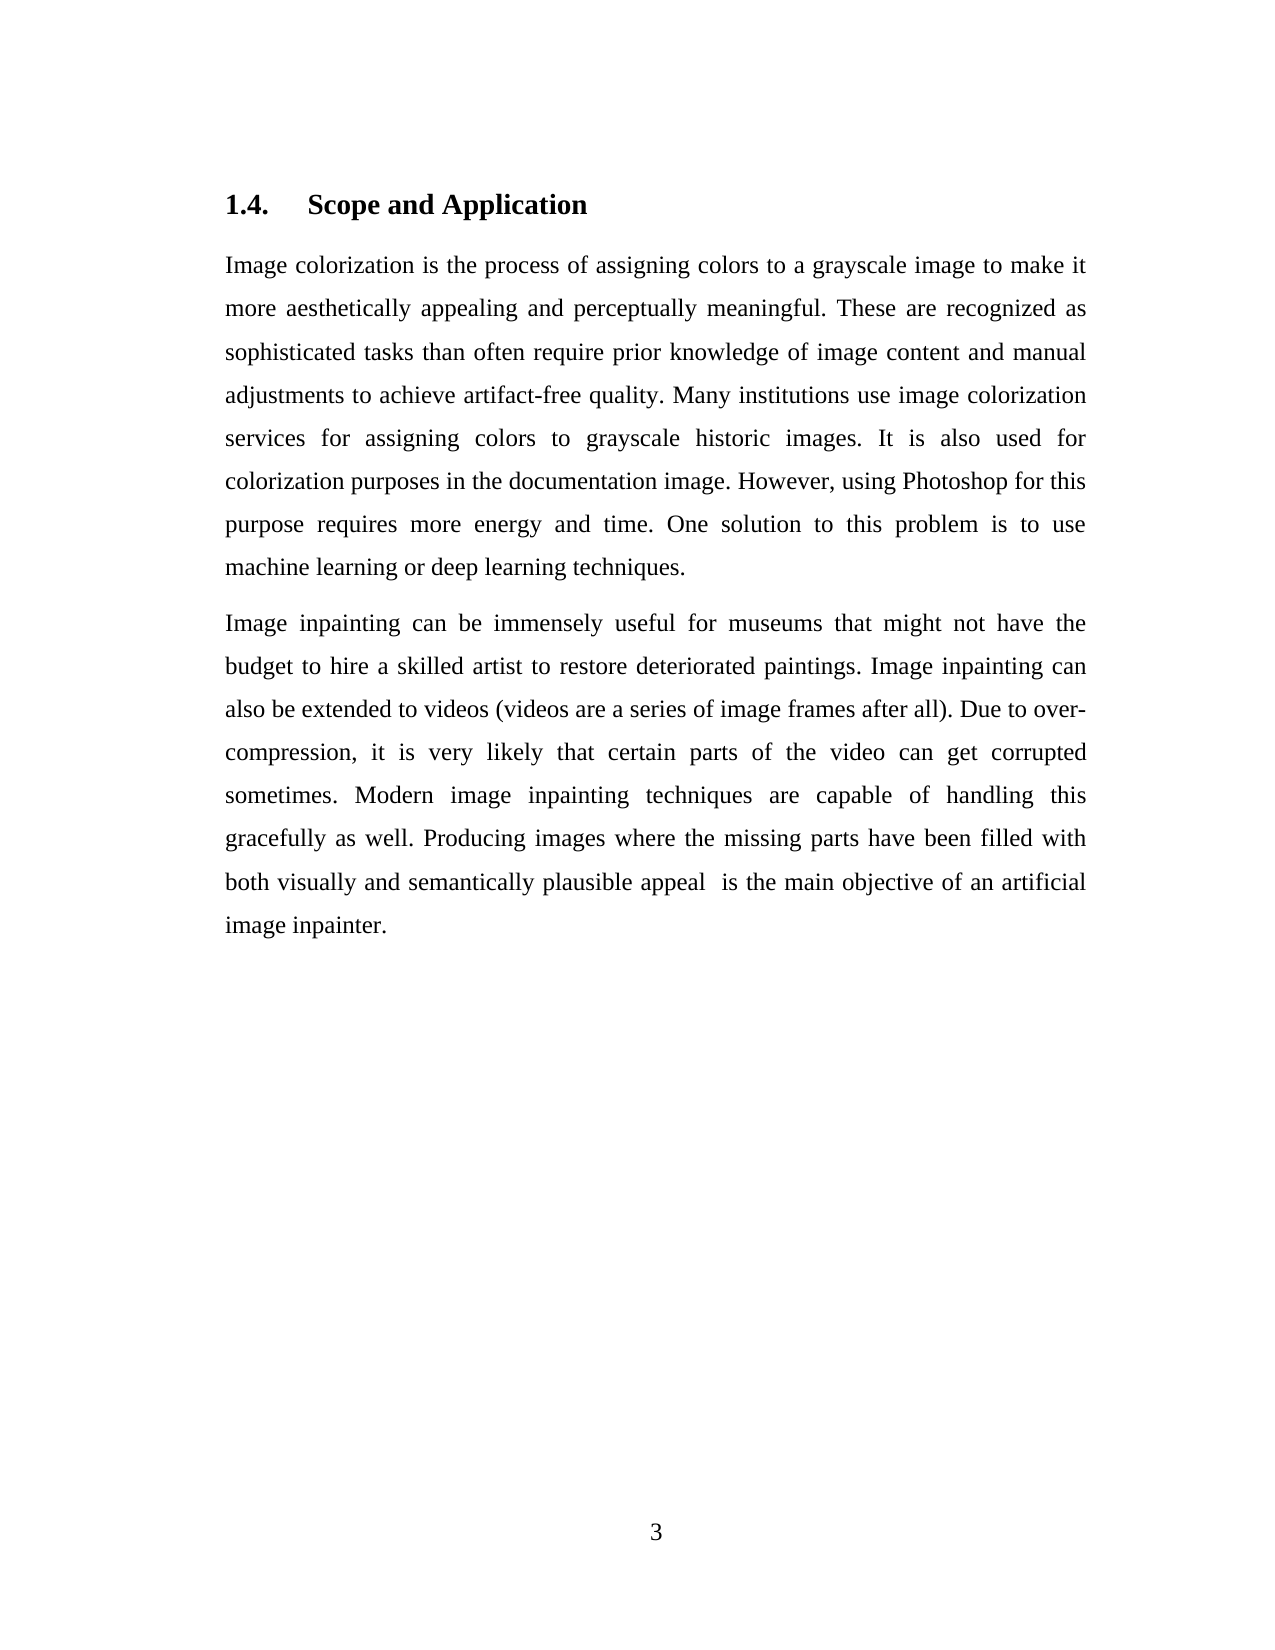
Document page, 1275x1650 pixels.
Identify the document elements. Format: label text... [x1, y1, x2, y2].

text Image colorization is the process of assigning colors to a grayscale image to make it more aesthetically appealing and perceptually meaningful. These are recognized as sophisticated tasks than often require prior knowledge of image content and manual adjustments to achieve artifact-free quality. Many institutions use image colorization services for assigning colors to grayscale historic images. It is also used for colorization purposes in the documentation image. However, using Photoshop for this purpose requires more energy and time. One solution to this problem is to use machine learning or deep learning techniques. [225, 250, 1087, 581]
text Image inpainting can be immensely useful for museums that might not have the budget to hire a skilled artist to restore deteriorated paintings. Image inpainting can also be extended to videos (videos are a series of image frames after all). Due to over-compression, it is very likely that certain parts of the video can get corrupted sometimes. Modern image inpainting techniques are capable of handling this gracefully as well. Producing images where the missing parts have been filled with both visually and semantically plausible appeal is the main objective of an artificial image inpainter. [225, 608, 1087, 938]
subtitle Scope and Application [225, 187, 1087, 221]
